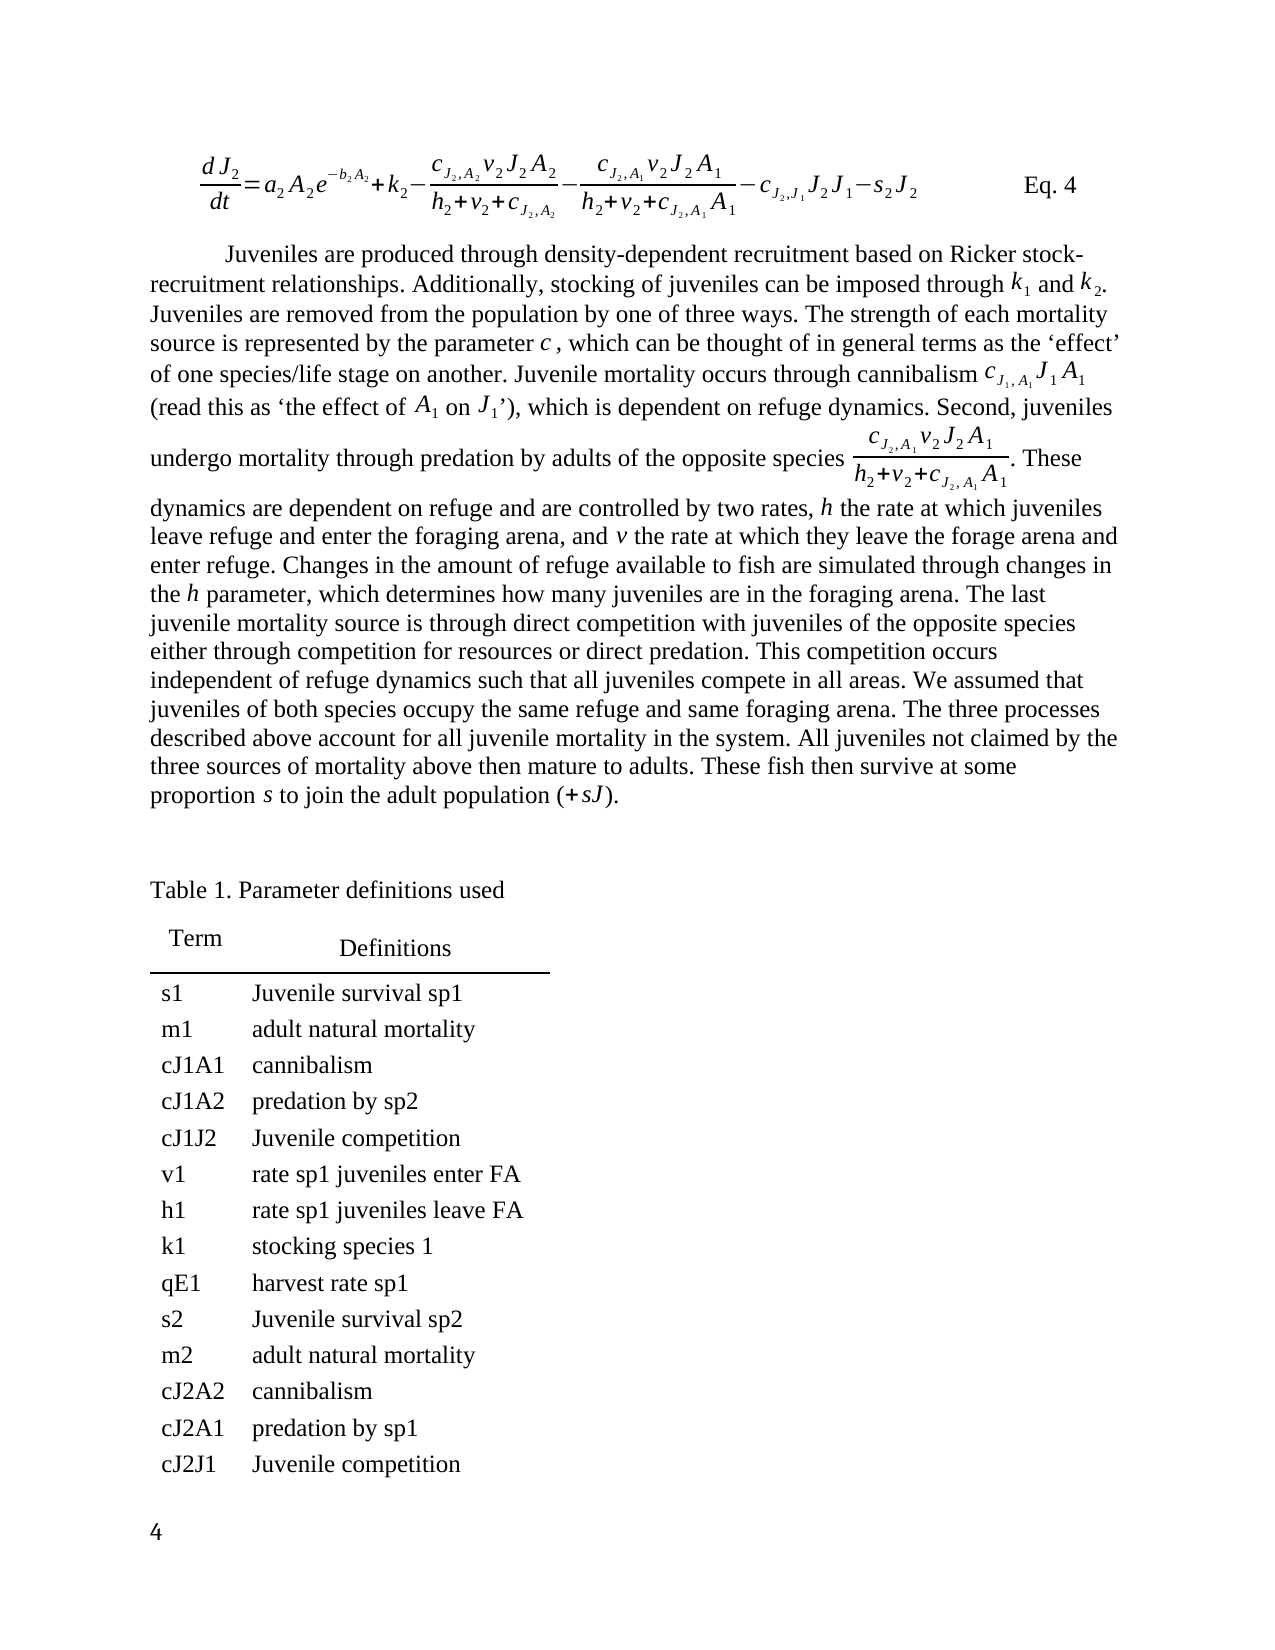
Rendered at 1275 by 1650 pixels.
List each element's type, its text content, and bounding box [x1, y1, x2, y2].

text Juveniles are produced through density-dependent recruitment based on Ricker stock-recruitment relationships. Additionally, stocking of juveniles can be imposed through and . Juveniles are removed from the population by one of three ways. The strength of each mortality source is represented by the parameter which can be thought of in general terms as the ‘effect’ of one species/life stage on another. Juvenile mortality occurs through cannibalism (read this as ‘the effect of on ’), which is dependent on refuge dynamics. Second, juveniles undergo mortality through predation by adults of the opposite species . These dynamics are dependent on refuge and are controlled by two rates, the rate at which juveniles leave refuge and enter the foraging arena, and the rate at which they leave the forage arena and enter refuge. Changes in the amount of refuge available to fish are simulated through changes in the parameter, which determines how many juveniles are in the foraging arena. The last juvenile mortality source is through direct competition with juveniles of the opposite species either through competition for resources or direct predation. This competition occurs independent of refuge dynamics such that all juveniles compete in all areas. We assumed that juveniles of both species occupy the same refuge and same foraging arena. The three processes described above account for all juvenile mortality in the system. All juveniles not claimed by the three sources of mortality above then mature to adults. These fish then survive at some proportion to join the adult population (). [150, 239, 1125, 809]
table_cell adult natural mortality [241, 1336, 550, 1373]
text Eq. 4 [150, 150, 1125, 221]
table_cell Juvenile survival sp1 [241, 974, 550, 1010]
table_cell Juvenile competition [241, 1119, 550, 1155]
table_header Term [150, 923, 241, 972]
table_cell h1 [150, 1191, 241, 1228]
table_cell s2 [150, 1300, 241, 1336]
table_cell v1 [150, 1155, 241, 1191]
table_cell s1 [150, 974, 241, 1010]
table_cell harvest rate sp1 [241, 1264, 550, 1300]
table_cell cJ1J2 [150, 1119, 241, 1155]
table_cell Juvenile survival sp2 [241, 1300, 550, 1336]
table_cell Juvenile competition [241, 1445, 550, 1481]
table_cell predation by sp1 [241, 1409, 550, 1445]
table_cell predation by sp2 [241, 1083, 550, 1119]
table_cell adult natural mortality [241, 1010, 550, 1046]
table_cell m2 [150, 1336, 241, 1373]
table_cell cJ1A1 [150, 1046, 241, 1083]
table_cell rate sp1 juveniles enter FA [241, 1155, 550, 1191]
table_cell cJ1A2 [150, 1083, 241, 1119]
table_cell cannibalism [241, 1373, 550, 1409]
table_cell cJ2A2 [150, 1373, 241, 1409]
text Table 1. Parameter definitions used [150, 875, 1125, 904]
table_cell stocking species 1 [241, 1228, 550, 1264]
table_cell m1 [150, 1010, 241, 1046]
table_cell rate sp1 juveniles leave FA [241, 1191, 550, 1228]
table_cell qE1 [150, 1264, 241, 1300]
table_cell cannibalism [241, 1046, 550, 1083]
table_header Definitions [241, 923, 550, 972]
table_cell cJ2J1 [150, 1445, 241, 1481]
table_cell k1 [150, 1228, 241, 1264]
table_cell cJ2A1 [150, 1409, 241, 1445]
